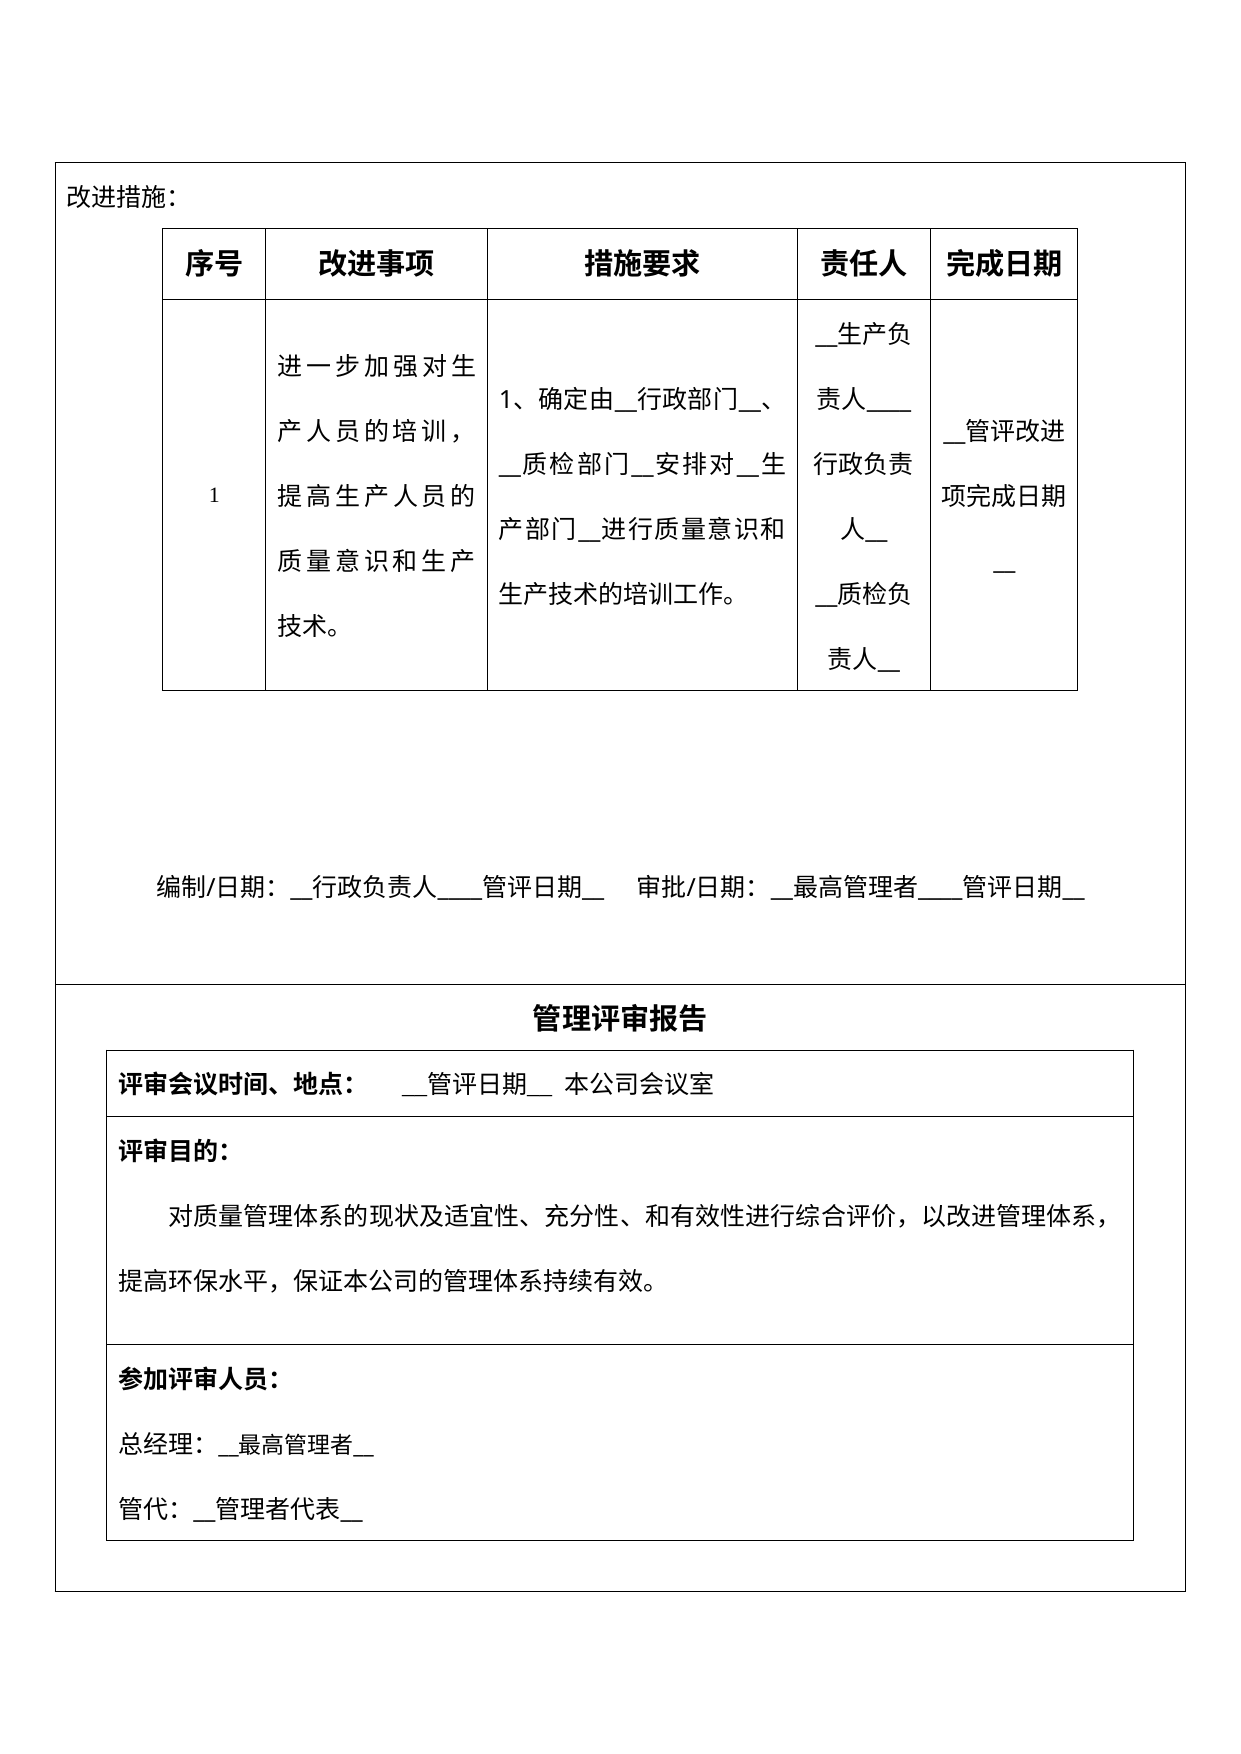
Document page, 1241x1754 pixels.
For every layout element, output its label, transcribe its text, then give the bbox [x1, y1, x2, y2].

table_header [56, 163, 1185, 983]
